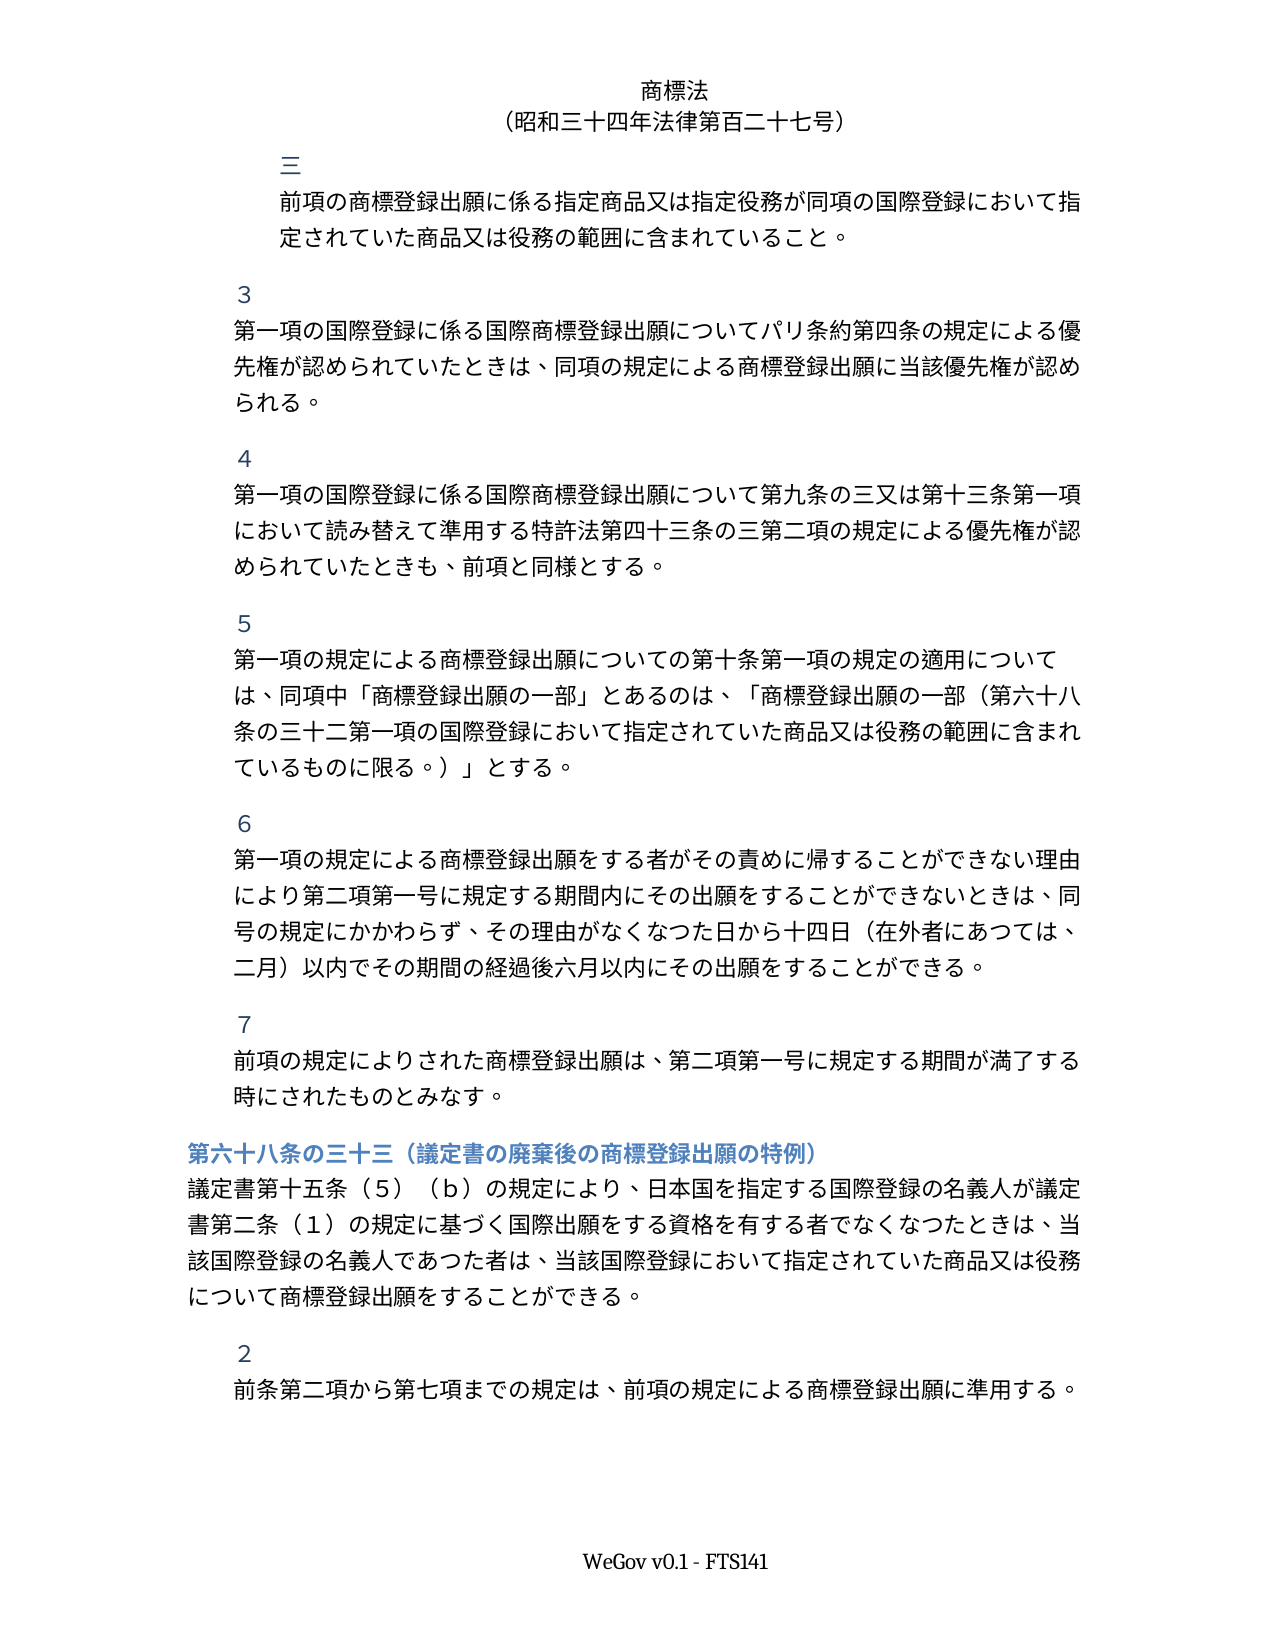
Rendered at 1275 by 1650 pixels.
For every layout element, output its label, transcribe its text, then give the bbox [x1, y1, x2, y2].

text 第一項の国際登録に係る国際商標登録出願について第九条の三又は第十三条第一項において読み替えて準用する特許法第四十三条の三第二項の規定による優先権が認められていたときも、前項と同様とする。 [233, 479, 1087, 582]
subtitle ３ [233, 279, 1087, 310]
subtitle ２ [233, 1338, 1087, 1369]
subtitle ５ [233, 608, 1087, 639]
text 第一項の規定による商標登録出願をする者がその責めに帰することができない理由により第二項第一号に規定する期間内にその出願をすることができないときは、同号の規定にかかわらず、その理由がなくなつた日から十四日（在外者にあつては、二月）以内でその期間の経過後六月以内にその出願をすることができる。 [233, 844, 1087, 983]
text 前項の規定によりされた商標登録出願は、第二項第一号に規定する期間が満了する時にされたものとみなす。 [233, 1045, 1087, 1112]
text 前条第二項から第七項までの規定は、前項の規定による商標登録出願に準用する。 [233, 1374, 1087, 1405]
text 第一項の規定による商標登録出願についての第十条第一項の規定の適用については、同項中「商標登録出願の一部」とあるのは、「商標登録出願の一部（第六十八条の三十二第一項の国際登録において指定されていた商品又は役務の範囲に含まれているものに限る。）」とする。 [233, 644, 1087, 783]
subtitle ７ [233, 1009, 1087, 1040]
subtitle ４ [233, 443, 1087, 474]
text 前項の商標登録出願に係る指定商品又は指定役務が同項の国際登録において指定されていた商品又は役務の範囲に含まれていること。 [279, 186, 1087, 253]
subtitle 第六十八条の三十三（議定書の廃棄後の商標登録出願の特例） [187, 1137, 1087, 1169]
subtitle ６ [233, 808, 1087, 839]
subtitle 三 [279, 150, 1087, 181]
text 議定書第十五条（５）（ｂ）の規定により、日本国を指定する国際登録の名義人が議定書第二条（１）の規定に基づく国際出願をする資格を有する者でなくなつたときは、当該国際登録の名義人であつた者は、当該国際登録において指定されていた商品又は役務について商標登録出願をすることができる。 [187, 1173, 1087, 1312]
text 第一項の国際登録に係る国際商標登録出願についてパリ条約第四条の規定による優先権が認められていたときは、同項の規定による商標登録出願に当該優先権が認められる。 [233, 314, 1087, 418]
